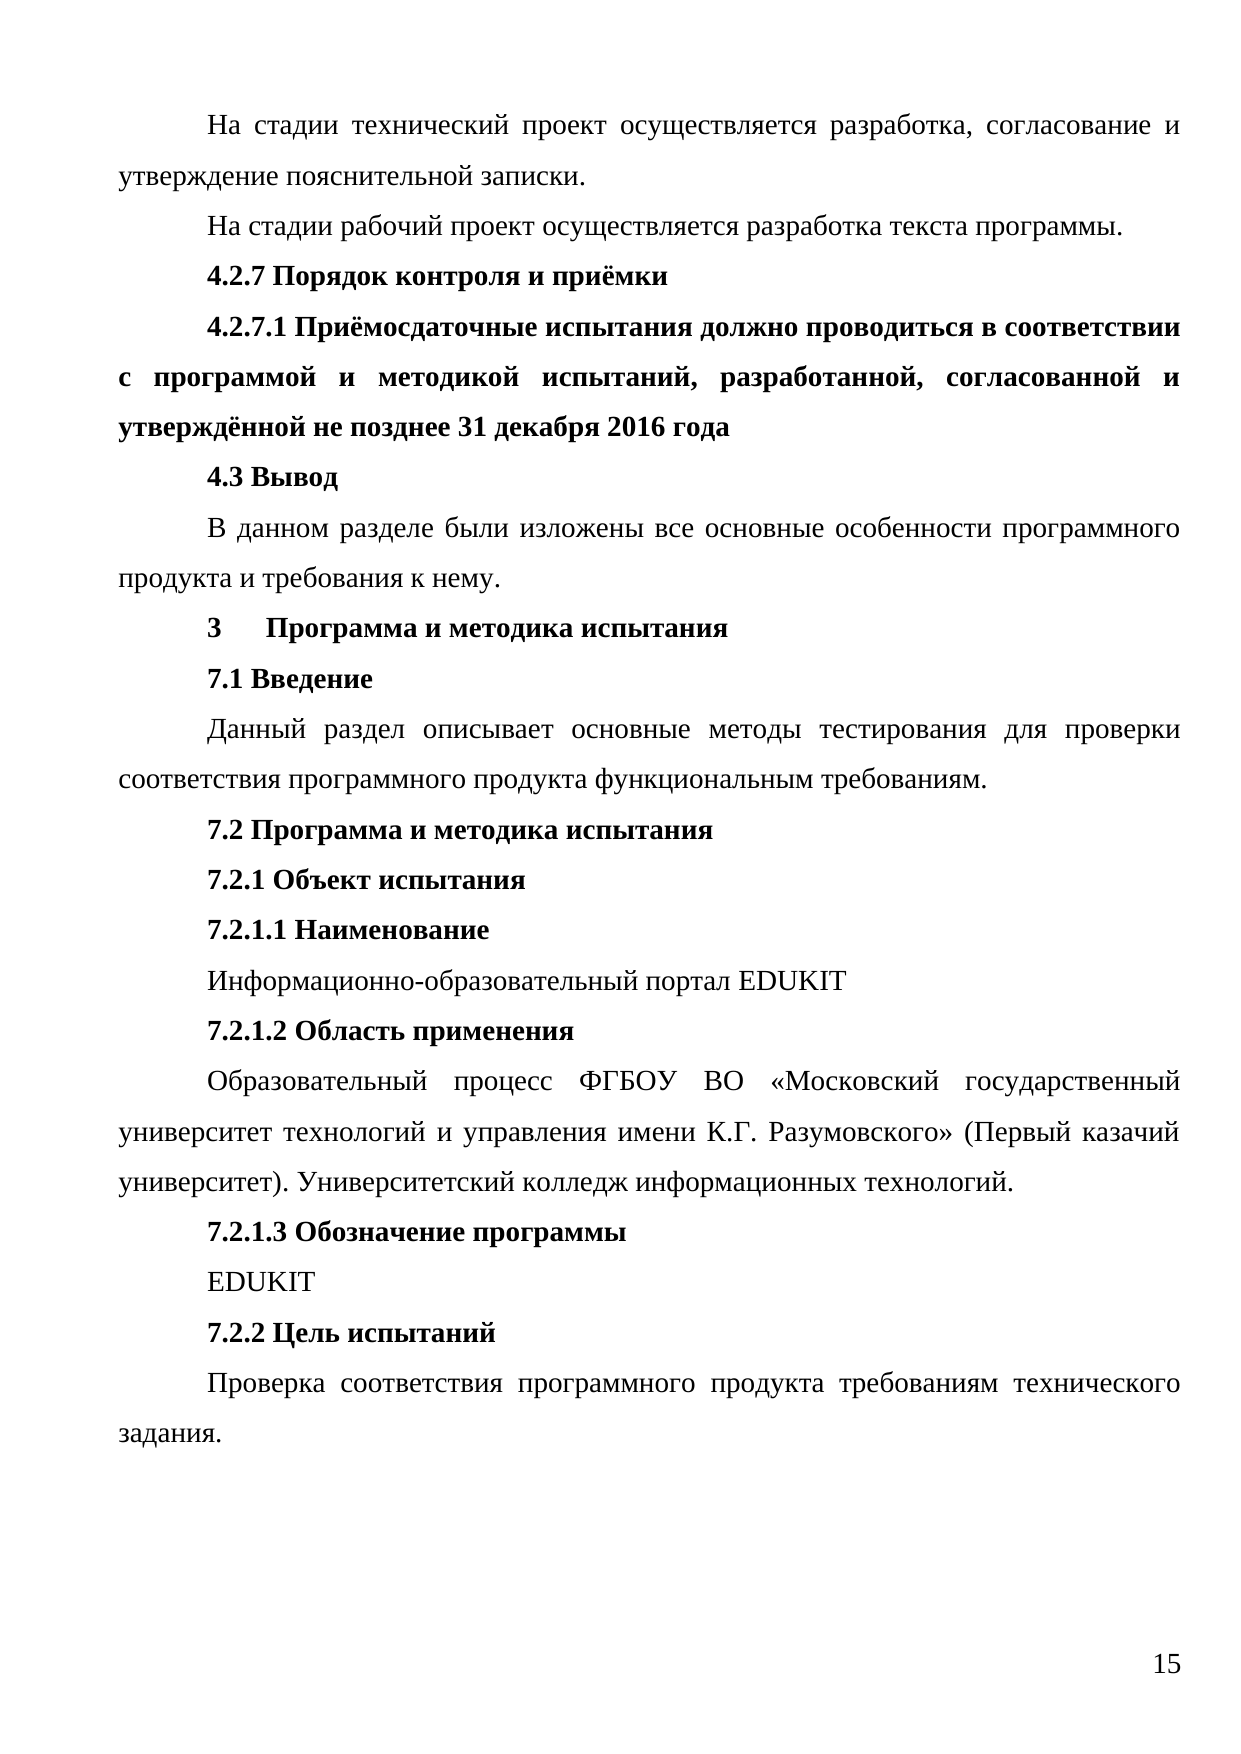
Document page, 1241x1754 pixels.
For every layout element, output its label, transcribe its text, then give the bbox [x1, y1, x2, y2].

text Информационно-образовательный портал EDUKIT [118, 963, 1181, 996]
subtitle Объект испытания [118, 862, 1181, 896]
text На стадии рабочий проект осуществляется разработка текста программы. [118, 208, 1181, 242]
text На стадии технический проект осуществляется разработка, согласование и утверждение пояснительной записки. [118, 107, 1181, 191]
subtitle Область применения [118, 1013, 1181, 1047]
text Данный раздел описывает основные методы тестирования для проверки соответствия программного продукта функциональным требованиям. [118, 711, 1181, 795]
text EDUKIT [118, 1264, 1181, 1298]
subtitle Приёмосдаточные испытания должно проводиться в соответствии с программой и методикой испытаний, разработанной, согласованной и утверждённой не позднее 31 декабря 2016 года [118, 309, 1181, 443]
subtitle Наименование [118, 912, 1181, 946]
subtitle Порядок контроля и приёмки [118, 258, 1181, 292]
text В данном разделе были изложены все основные особенности программного продукта и требования к нему. [118, 510, 1181, 594]
text Проверка соответствия программного продукта требованиям технического задания. [118, 1365, 1181, 1449]
subtitle Программа и методика испытания [118, 611, 1181, 644]
subtitle Программа и методика испытания [118, 812, 1181, 845]
subtitle Введение [118, 661, 1181, 694]
subtitle Цель испытаний [118, 1315, 1181, 1348]
text Образовательный процесс ФГБОУ ВО «Московский государственный университет технологий и управления имени К.Г. Разумовского» (Первый казачий университет). Университетский колледж информационных технологий. [118, 1063, 1181, 1197]
subtitle Обозначение программы [118, 1214, 1181, 1248]
subtitle Вывод [118, 459, 1181, 493]
